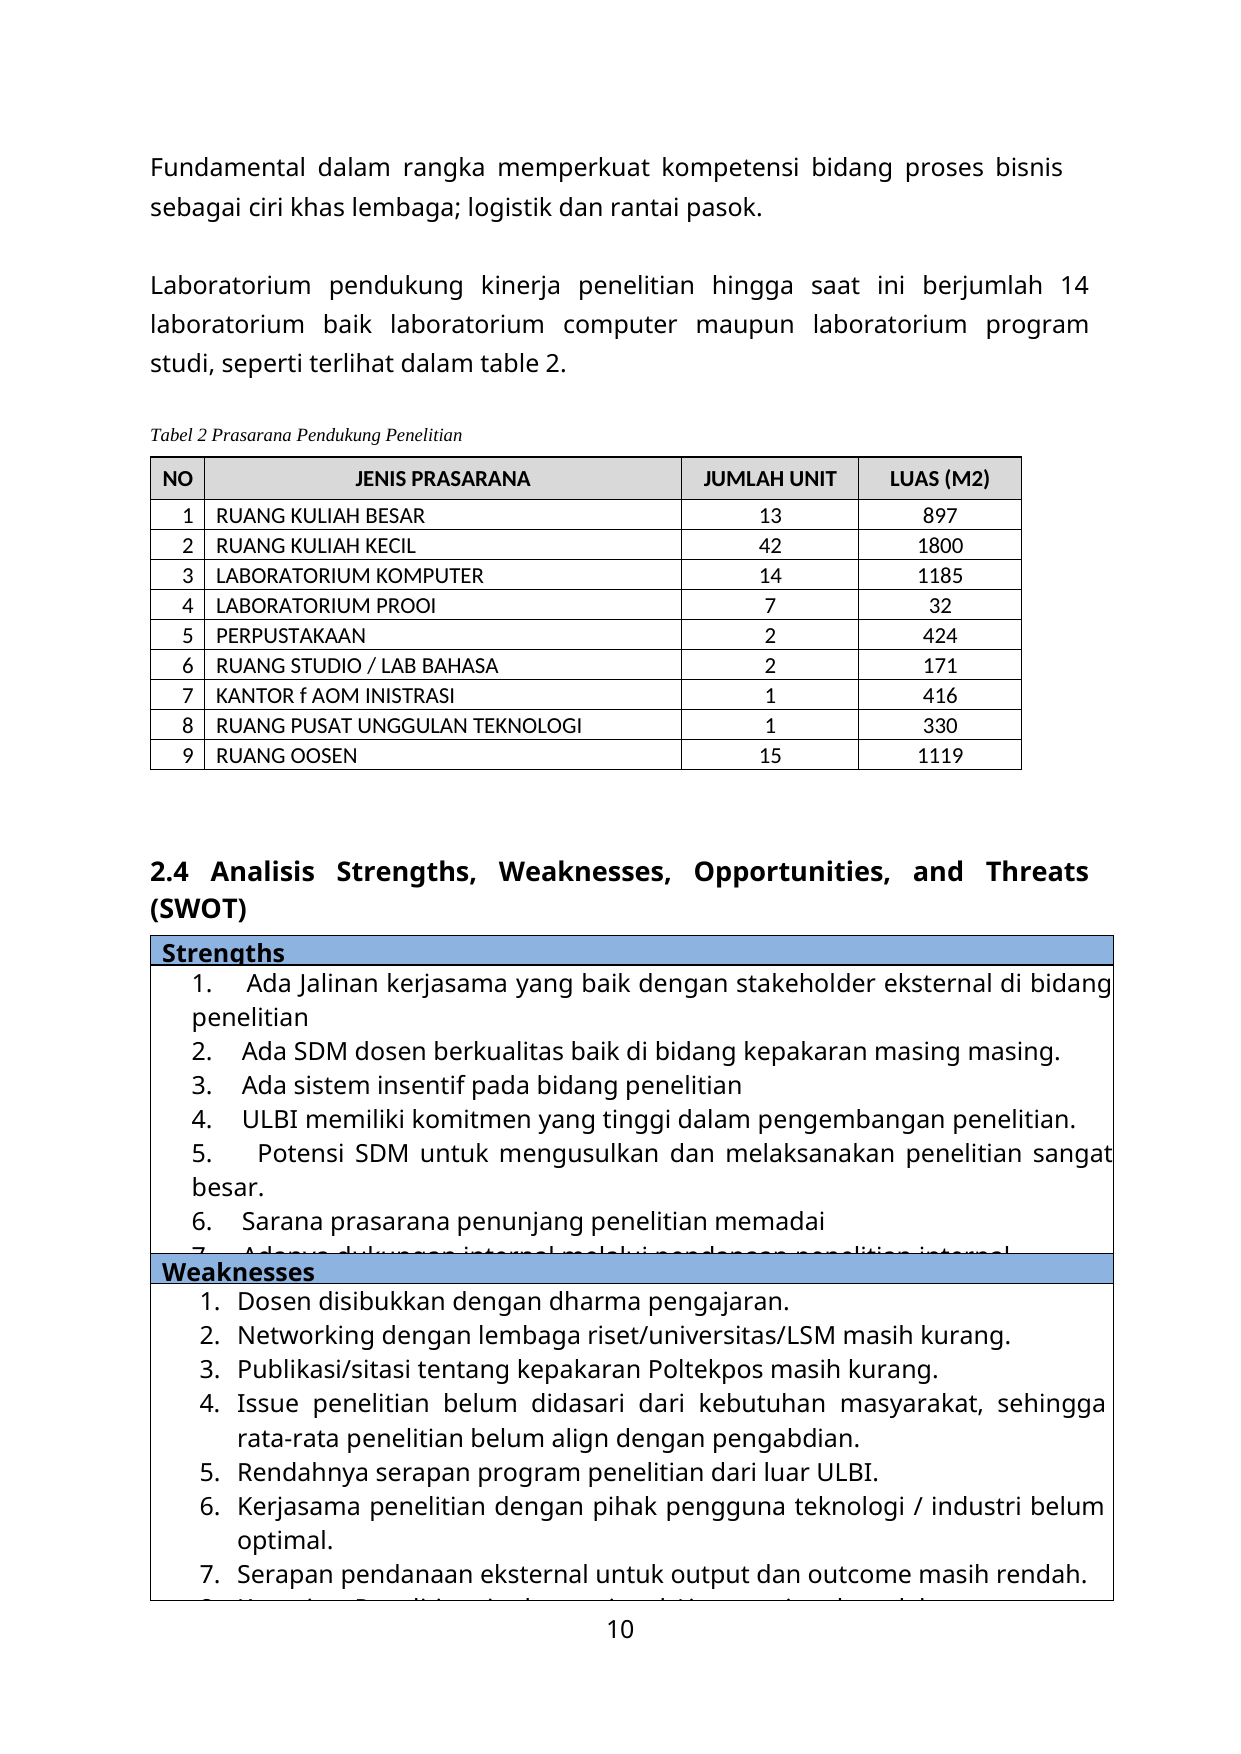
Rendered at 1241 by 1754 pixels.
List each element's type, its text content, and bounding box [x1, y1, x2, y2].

table_cell RUANG STUDIO / LAB BAHASA [205, 650, 681, 679]
table_cell 14 [682, 560, 858, 589]
table_cell 416 [859, 680, 1021, 709]
table_cell Weaknesses [151, 1254, 1113, 1283]
table_cell LABORATORIUM KOMPUTER [205, 560, 681, 589]
table_cell 1800 [859, 530, 1021, 559]
table_cell RUANG OOSEN [205, 740, 681, 769]
table_cell 424 [859, 620, 1021, 649]
table_cell 1 [682, 680, 858, 709]
table_cell 2 [682, 650, 858, 679]
table_header JENIS PRASARANA [205, 458, 681, 499]
table_cell KANTOR f AOM INISTRASI [205, 680, 681, 709]
table_cell 1 [682, 710, 858, 739]
table_cell 13 [682, 500, 858, 529]
table_cell 42 [682, 530, 858, 559]
table_cell RUANG KULIAH KECIL [205, 530, 681, 559]
table_cell 2 [682, 620, 858, 649]
table_cell 897 [859, 500, 1021, 529]
table_cell 1119 [859, 740, 1021, 769]
table_header LUAS (M2) [859, 458, 1021, 499]
subtitle 2.4 Analisis Strengths, Weaknesses, Opportunities, and Threats (SWOT) [150, 852, 1090, 926]
table_cell 15 [682, 740, 858, 769]
table_cell LABORATORIUM PROOI [205, 590, 681, 619]
table_cell 9 [151, 740, 204, 769]
table_cell 1185 [859, 560, 1021, 589]
table_cell PERPUSTAKAAN [205, 620, 681, 649]
table_cell 5 [151, 620, 204, 649]
table_cell 8 [151, 710, 204, 739]
table_header JUMLAH UNIT [682, 458, 858, 499]
table_cell 6 [151, 650, 204, 679]
table_cell 4 [151, 590, 204, 619]
text Tabel 2 Prasarana Pendukung Penelitian [150, 424, 1090, 446]
table_cell 3 [151, 560, 204, 589]
table_cell RUANG KULIAH BESAR [205, 500, 681, 529]
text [150, 150, 1063, 223]
text Laboratorium pendukung kinerja penelitian hingga saat ini berjumlah 14 laboratorium baik laboratorium computer maupun laboratorium program studi, seperti terlihat dalam table 2. [150, 267, 1090, 380]
table_cell 1. Ada Jalinan kerjasama yang baik dengan stakeholder eksternal di bidang penelitian 2. Ada SDM dosen berkualitas baik di bidang kepakaran masing masing. 3. Ada sistem insentif pada bidang penelitian 4. ULBI memiliki komitmen yang tinggi dalam pengembangan penelitian. 5. Potensi SDM untuk mengusulkan dan melaksanakan penelitian sangat besar. 6. Sarana prasarana penunjang penelitian memadai 7. Adanya dukungan internal melalui pendanaan penelitian internal 8. Dukungan dari industri khususnya PT. Pos Indonesia untuk mengembangkan penelitian yang dibutuhkan oleh Industri. [151, 966, 1113, 1253]
table_cell RUANG PUSAT UNGGULAN TEKNOLOGI [205, 710, 681, 739]
table_cell 1 [151, 500, 204, 529]
table_header Strengths [151, 936, 1113, 964]
table_cell Dosen disibukkan dengan dharma pengajaran. Networking dengan lembaga riset/universitas/LSM masih kurang. Publikasi/sitasi tentang kepakaran Poltekpos masih kurang. Issue penelitian belum didasari dari kebutuhan masyarakat, sehingga rata-rata penelitian belum align dengan pengabdian. Rendahnya serapan program penelitian dari luar ULBI. Kerjasama penelitian dengan pihak pengguna teknologi / industri belum optimal. Serapan pendanaan eksternal untuk output dan outcome masih rendah. Kuantitas Penelitian tingkat nasional / internasional rendah Output penelitian (publikasi, HKI) rendah. [151, 1284, 1113, 1600]
table_cell 7 [682, 590, 858, 619]
table_cell 171 [859, 650, 1021, 679]
table_cell 2 [151, 530, 204, 559]
table_header NO [151, 458, 204, 499]
table_cell 330 [859, 710, 1021, 739]
table_cell 7 [151, 680, 204, 709]
table_cell 32 [859, 590, 1021, 619]
